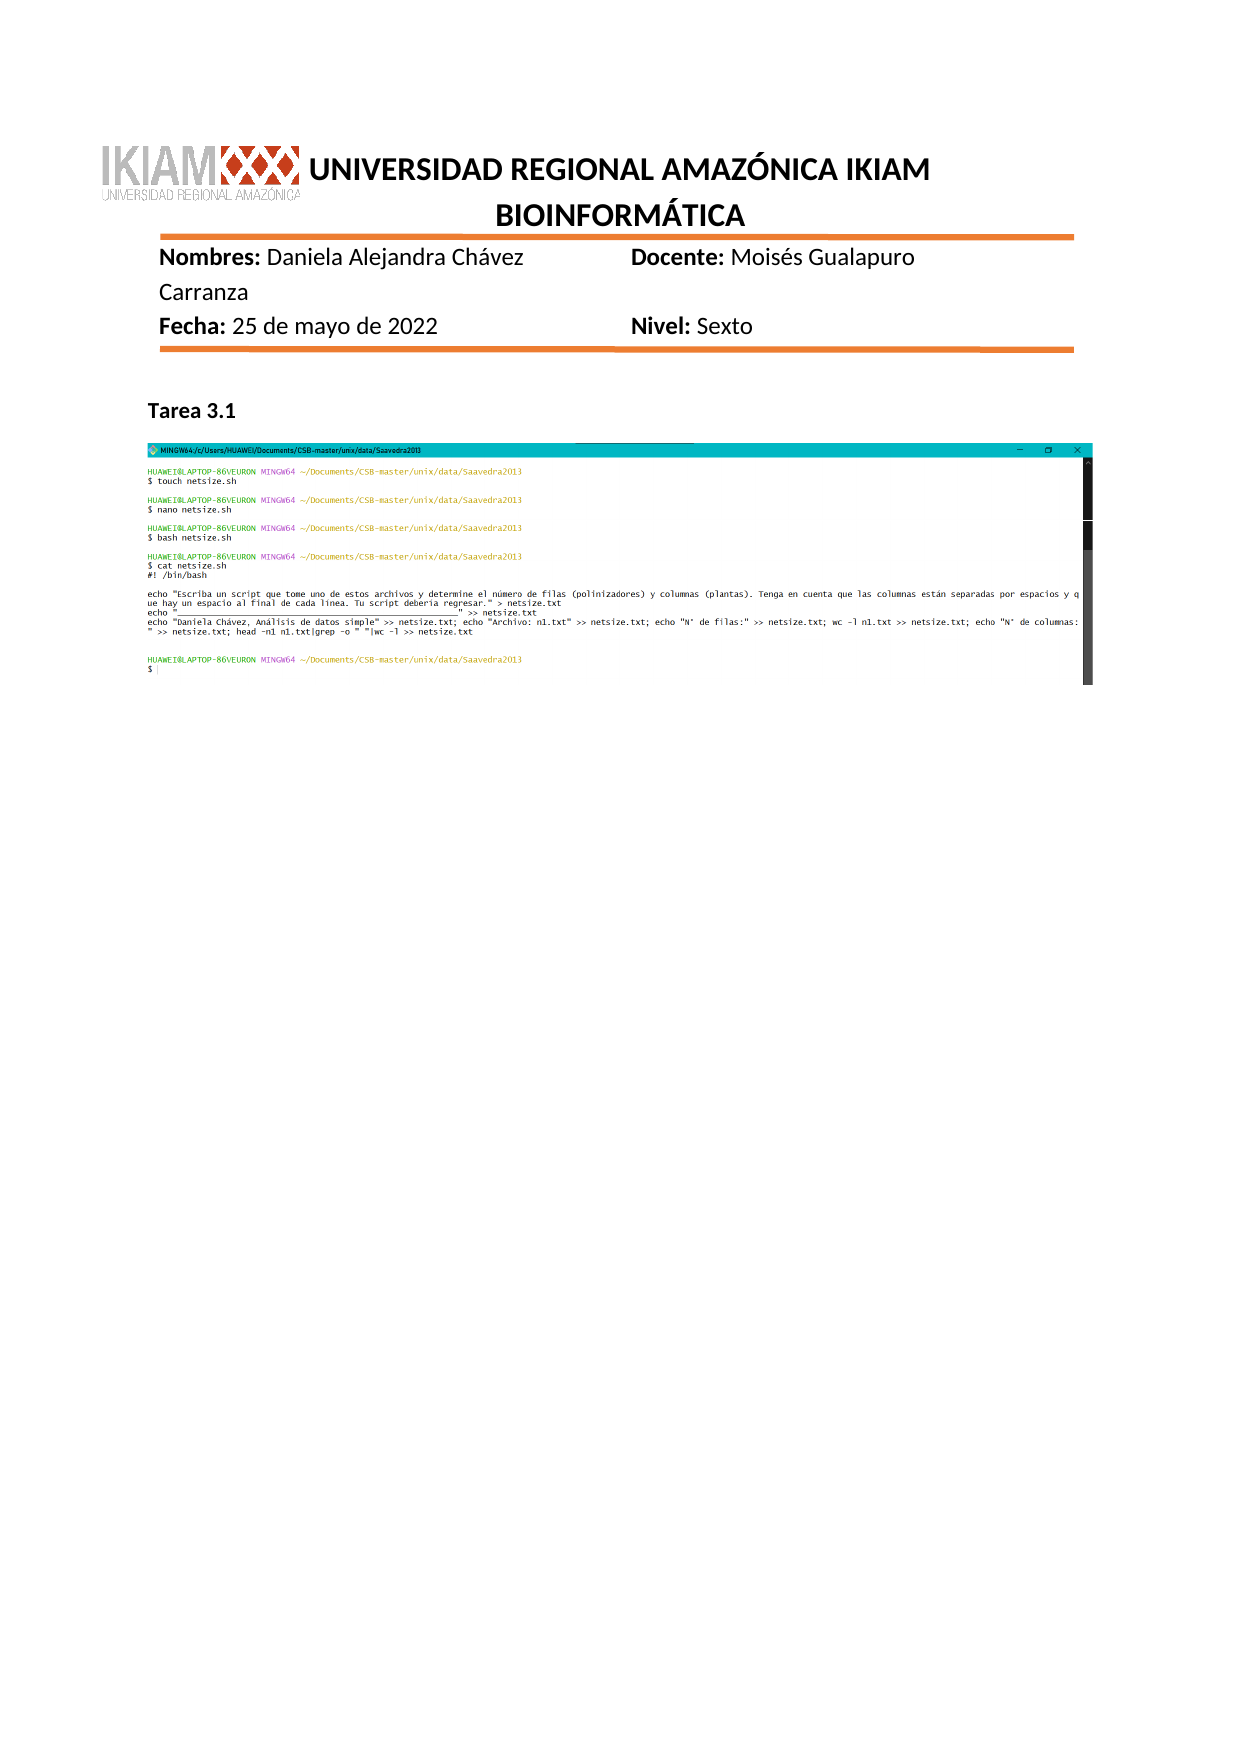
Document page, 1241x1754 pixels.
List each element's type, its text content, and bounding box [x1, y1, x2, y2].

table_header Nombres: Daniela Alejandra Chávez Carranza [148, 241, 619, 311]
text Tarea 3.1 [148, 397, 1092, 424]
table_header Docente: Moisés Gualapuro [620, 241, 1091, 311]
text UNIVERSIDAD REGIONAL AMAZÓNICA IKIAM [300, 148, 1092, 188]
picture [102, 115, 300, 229]
table_cell Nivel: Sexto [620, 311, 1091, 345]
picture [147, 521, 1093, 685]
table_cell Fecha: 25 de mayo de 2022 [148, 311, 619, 345]
picture [147, 443, 1093, 520]
text BIOINFORMÁTICA [148, 194, 1092, 235]
